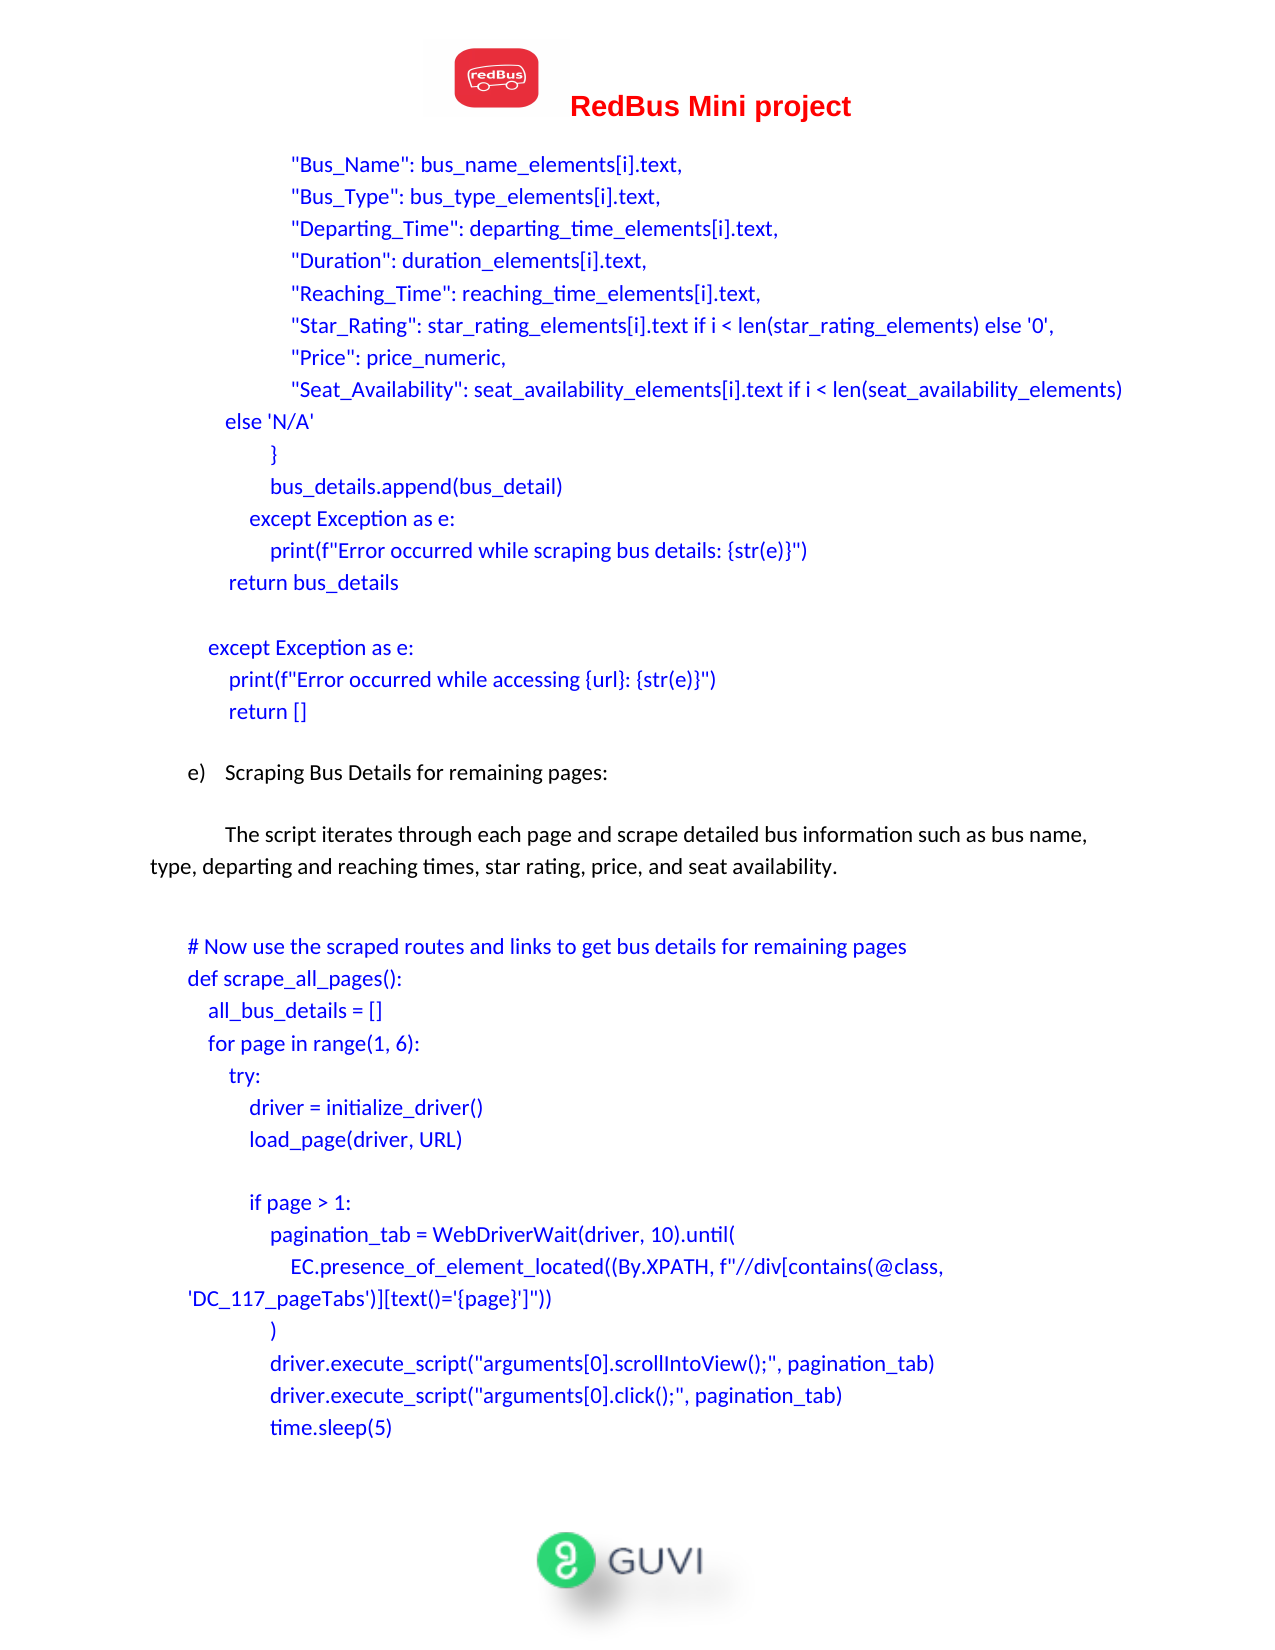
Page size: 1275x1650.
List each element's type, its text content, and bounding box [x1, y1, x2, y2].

text driver.execute_script("arguments[0].scrollIntoView();", pagination_tab) [187, 1349, 1125, 1377]
list # Now use the scraped routes and links to get bus details for remaining pages [187, 932, 1125, 960]
text ) [187, 1316, 1125, 1344]
text time.sleep(5) [187, 1413, 1125, 1441]
list return bus_details [187, 568, 1125, 596]
list "Star_Rating": star_rating_elements[i].text if i < len(star_rating_elements) else '0', [187, 311, 1125, 339]
text driver = initialize_driver() [187, 1093, 1125, 1121]
list except Exception as e: [187, 504, 1125, 532]
text The script iterates through each page and scrape detailed bus information such as bus name, type, departing and reaching times, star rating, price, and seat availability. [150, 820, 1125, 880]
text driver.execute_script("arguments[0].click();", pagination_tab) [187, 1381, 1125, 1409]
text def scrape_all_pages(): [187, 964, 1125, 992]
list print(f"Error occurred while scraping bus details: {str(e)}") [187, 536, 1125, 564]
text try: [187, 1061, 1125, 1089]
list "Reaching_Time": reaching_time_elements[i].text, [187, 279, 1125, 307]
list "Seat_Availability": seat_availability_elements[i].text if i < len(seat_availability_elements) else 'N/A' [187, 375, 1125, 436]
list } [187, 440, 1125, 468]
list "Price": price_numeric, [187, 343, 1125, 371]
list Scraping Bus Details for remaining pages: [187, 758, 1125, 787]
text if page > 1: [187, 1188, 1125, 1216]
picture [423, 39, 570, 117]
list "Bus_Name": bus_name_elements[i].text, [187, 150, 1125, 178]
list except Exception as e: [187, 633, 1125, 661]
text EC.presence_of_element_located((By.XPATH, f"//div[contains(@class, 'DC_117_pageTabs')][text()='{page}']")) [187, 1252, 1125, 1312]
text all_bus_details = [] [187, 997, 1125, 1024]
list "Bus_Type": bus_type_elements[i].text, [187, 182, 1125, 210]
list return [] [187, 697, 1125, 725]
list "Duration": duration_elements[i].text, [187, 247, 1125, 274]
list print(f"Error occurred while accessing {url}: {str(e)}") [187, 665, 1125, 693]
text pagination_tab = WebDriverWait(driver, 10).until( [187, 1220, 1125, 1248]
text for page in range(1, 6): [187, 1029, 1125, 1057]
text load_page(driver, URL) [187, 1125, 1125, 1153]
list "Departing_Time": departing_time_elements[i].text, [187, 214, 1125, 242]
list bus_details.append(bus_detail) [187, 472, 1125, 500]
